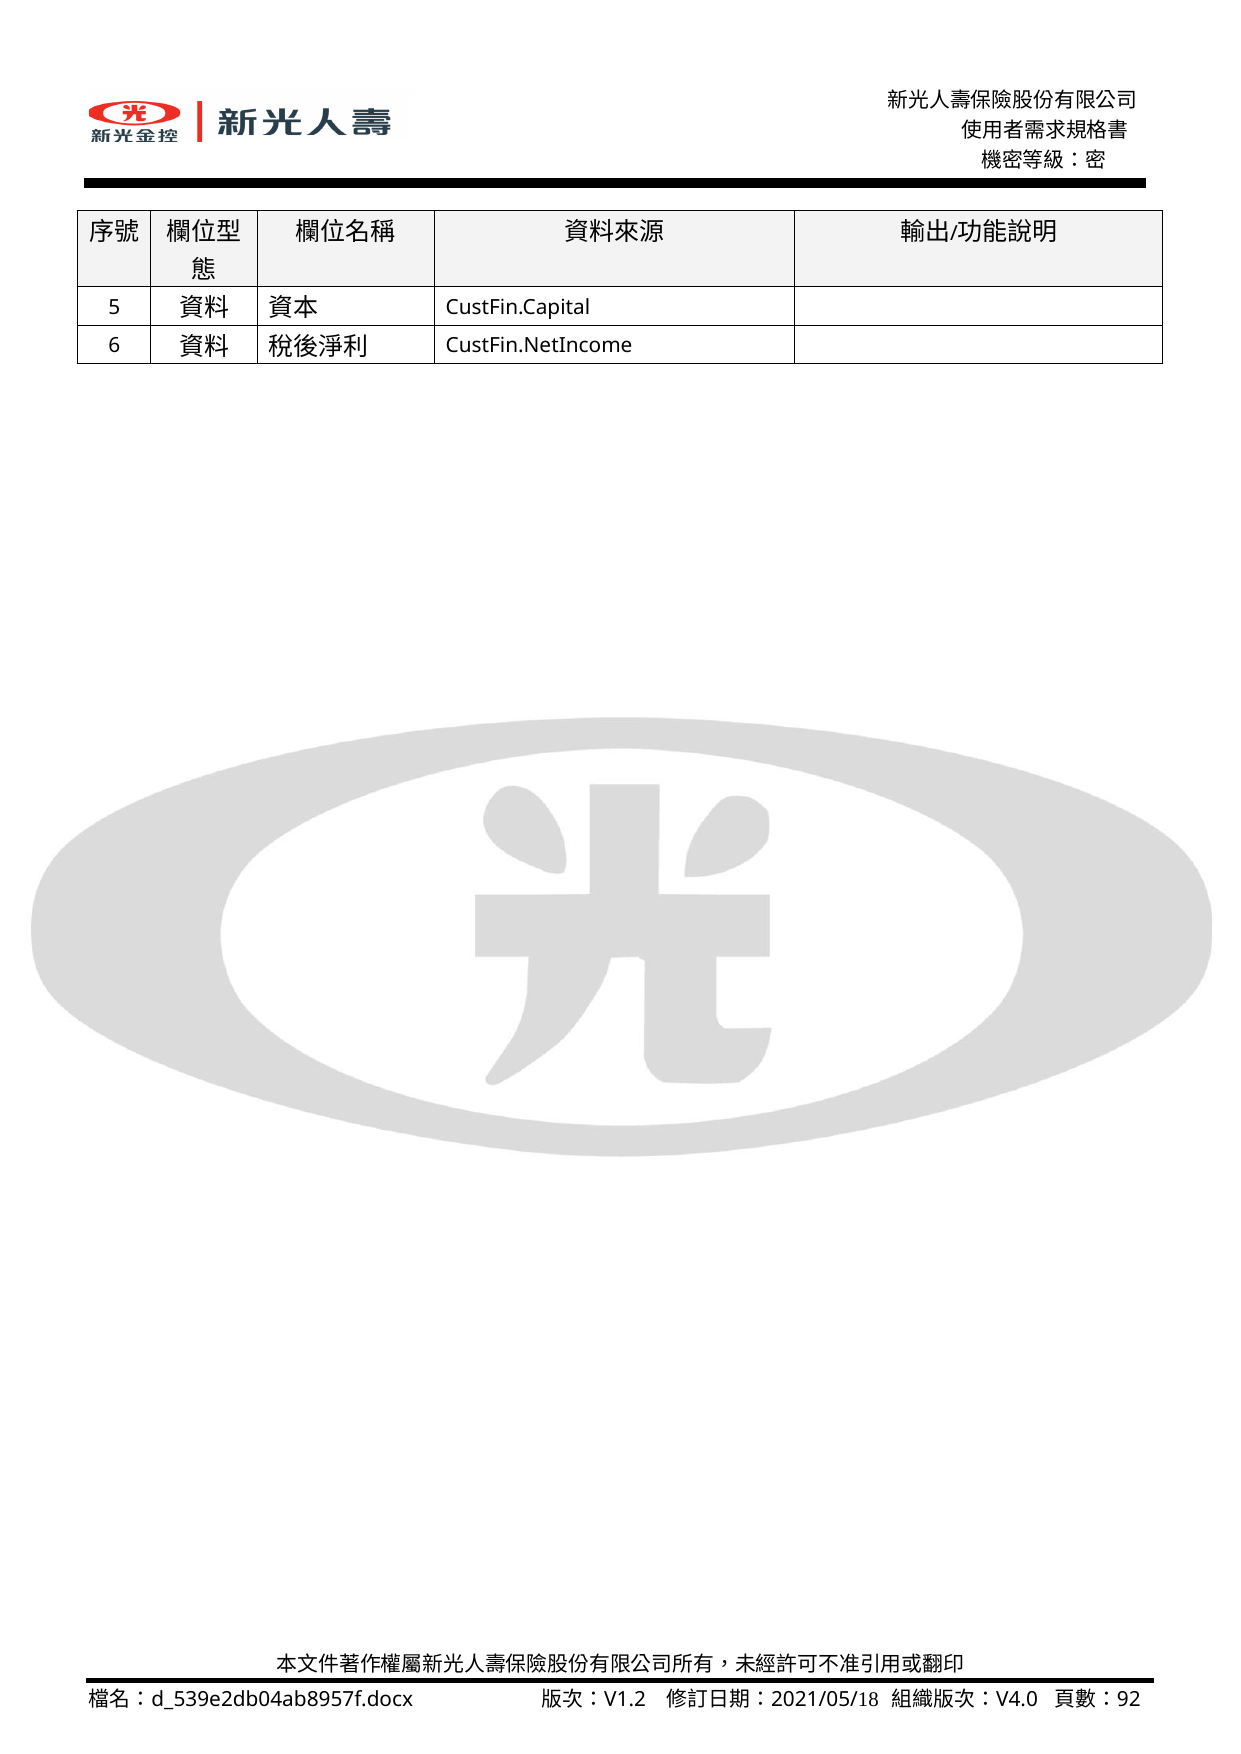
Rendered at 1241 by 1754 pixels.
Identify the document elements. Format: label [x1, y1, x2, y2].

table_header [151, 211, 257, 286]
picture [88, 86, 414, 142]
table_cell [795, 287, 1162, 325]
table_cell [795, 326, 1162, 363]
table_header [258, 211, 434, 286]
picture [25, 709, 1215, 1163]
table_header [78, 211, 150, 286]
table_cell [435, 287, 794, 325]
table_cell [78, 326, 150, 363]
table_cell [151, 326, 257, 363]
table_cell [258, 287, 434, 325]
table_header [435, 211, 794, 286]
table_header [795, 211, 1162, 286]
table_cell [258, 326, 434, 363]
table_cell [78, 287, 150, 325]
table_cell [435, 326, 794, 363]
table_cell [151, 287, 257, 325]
